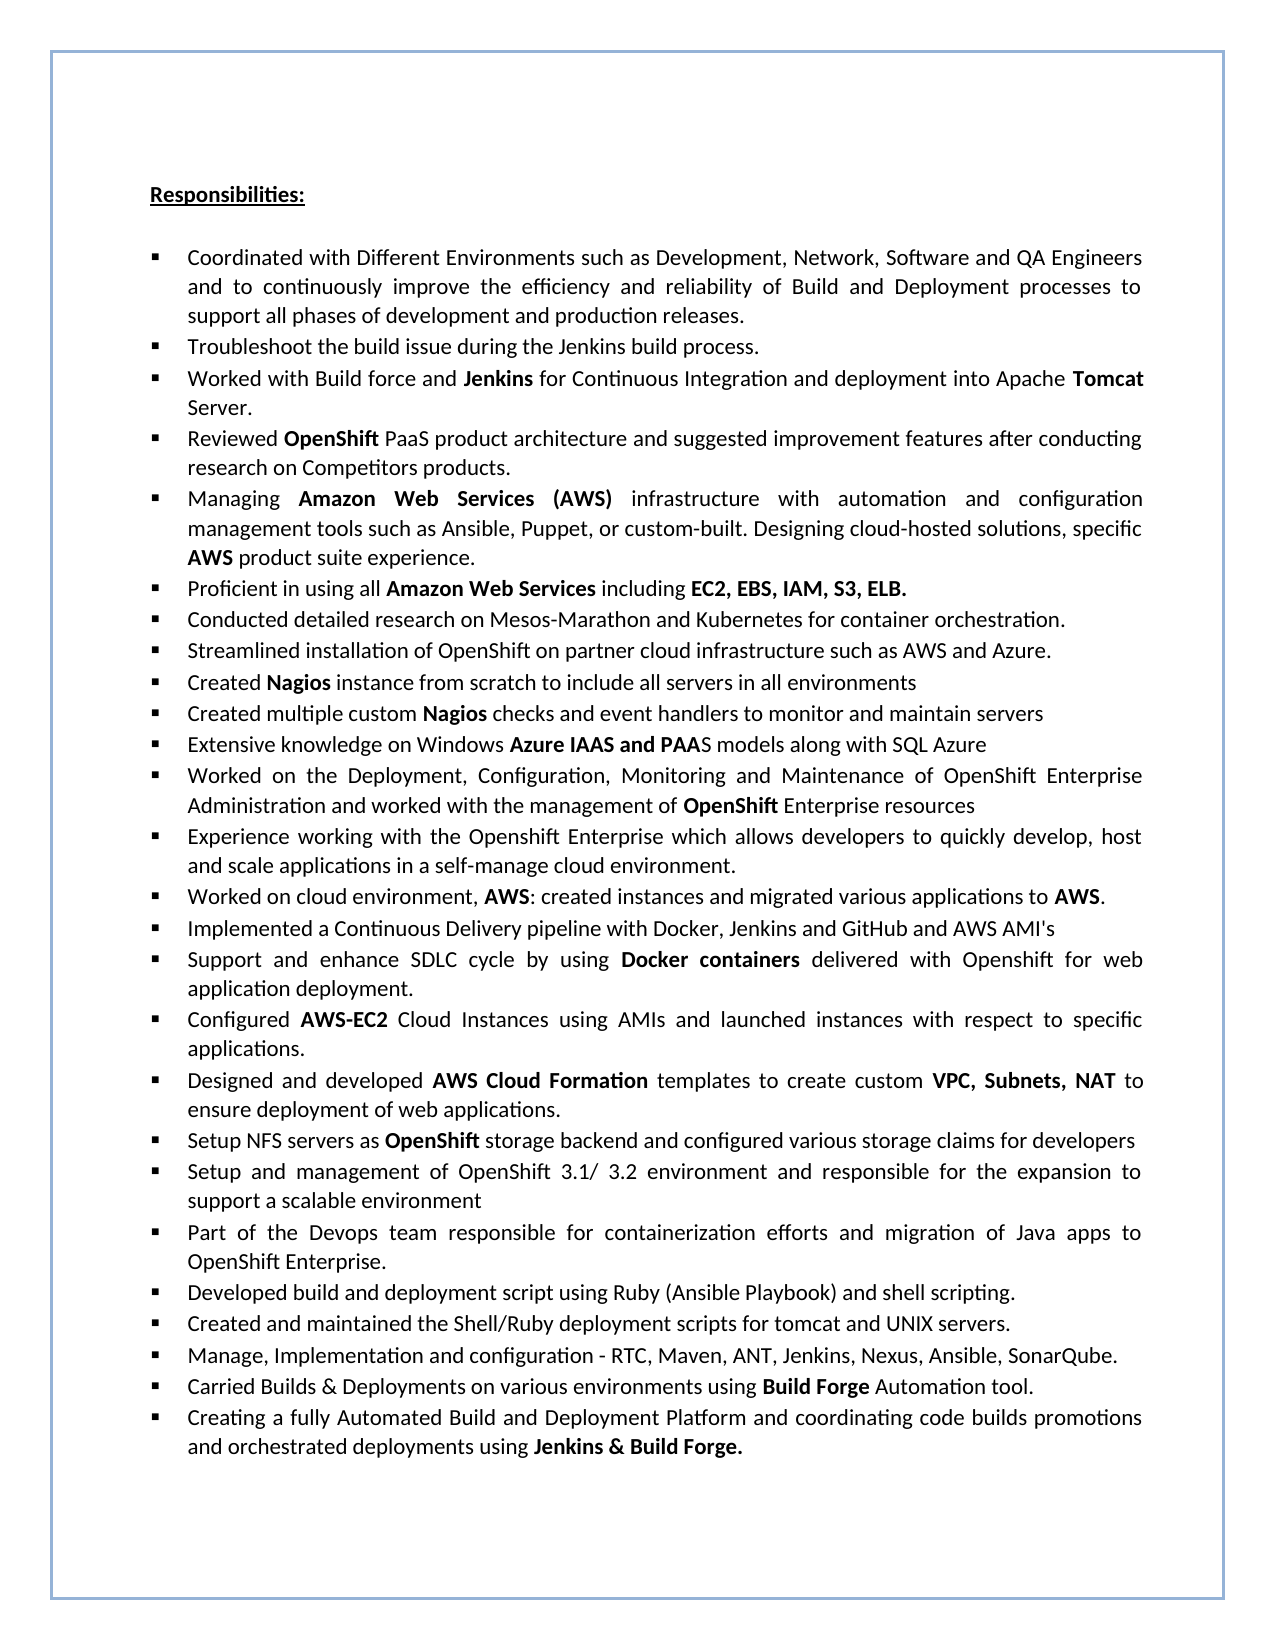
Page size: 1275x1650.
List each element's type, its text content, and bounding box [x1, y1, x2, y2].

list Part of the Devops team responsible for containerization efforts and migration of Java apps to OpenShift Enterprise. [150, 1217, 1144, 1275]
list Creating a fully Automated Build and Deployment Platform and coordinating code builds promotions and orchestrated deployments using Jenkins & Build Forge. [150, 1402, 1144, 1460]
list Carried Builds & Deployments on various environments using Build Forge Automation tool. [150, 1371, 1144, 1400]
list Created multiple custom Nagios checks and event handlers to monitor and maintain servers [150, 698, 1144, 727]
list Managing Amazon Web Services (AWS) infrastructure with automation and configuration management tools such as Ansible, Puppet, or custom-built. Designing cloud-hosted solutions, specific AWS product suite experience. [150, 483, 1144, 571]
list Setup and management of OpenShift 3.1/ 3.2 environment and responsible for the expansion to support a scalable environment [150, 1156, 1144, 1214]
list Conducted detailed research on Mesos-Marathon and Kubernetes for container orchestration. [150, 604, 1144, 633]
list Troubleshoot the build issue during the Jenkins build process. [150, 331, 1144, 360]
list Developed build and deployment script using Ruby (Ansible Playbook) and shell scripting. [150, 1277, 1144, 1306]
list Created and maintained the Shell/Ruby deployment scripts for tomcat and UNIX servers. [150, 1308, 1144, 1337]
list Experience working with the Openshift Enterprise which allows developers to quickly develop, host and scale applications in a self-manage cloud environment. [150, 821, 1144, 879]
list Reviewed OpenShift PaaS product architecture and suggested improvement features after conducting research on Competitors products. [150, 423, 1144, 481]
list Streamlined installation of OpenShift on partner cloud infrastructure such as AWS and Azure. [150, 635, 1144, 664]
list Manage, Implementation and configuration - RTC, Maven, ANT, Jenkins, Nexus, Ansible, SonarQube. [150, 1339, 1144, 1369]
list Extensive knowledge on Windows Azure IAAS and PAAS models along with SQL Azure [150, 729, 1144, 758]
list Coordinated with Different Environments such as Development, Network, Software and QA Engineers and to continuously improve the efficiency and reliability of Build and Deployment processes to support all phases of development and production releases. [150, 242, 1144, 329]
list Worked on the Deployment, Configuration, Monitoring and Maintenance of OpenShift Enterprise Administration and worked with the management of OpenShift Enterprise resources [150, 760, 1144, 819]
list Worked on cloud environment, AWS: created instances and migrated various applications to AWS. [150, 881, 1144, 910]
list Configured AWS-EC2 Cloud Instances using AMIs and launched instances with respect to specific applications. [150, 1004, 1144, 1062]
list Created Nagios instance from scratch to include all servers in all environments [150, 667, 1144, 696]
list Worked with Build force and Jenkins for Continuous Integration and deployment into Apache Tomcat Server. [150, 362, 1144, 421]
list Support and enhance SDLC cycle by using Docker containers delivered with Openshift for web application deployment. [150, 944, 1144, 1002]
list Implemented a Continuous Delivery pipeline with Docker, Jenkins and GitHub and AWS AMI's [150, 912, 1144, 942]
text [150, 150, 1144, 208]
list Setup NFS servers as OpenShift storage backend and configured various storage claims for developers [150, 1125, 1144, 1154]
list Designed and developed AWS Cloud Formation templates to create custom VPC, Subnets, NAT to ensure deployment of web applications. [150, 1064, 1144, 1123]
list Proficient in using all Amazon Web Services including EC2, EBS, IAM, S3, ELB. [150, 573, 1144, 602]
